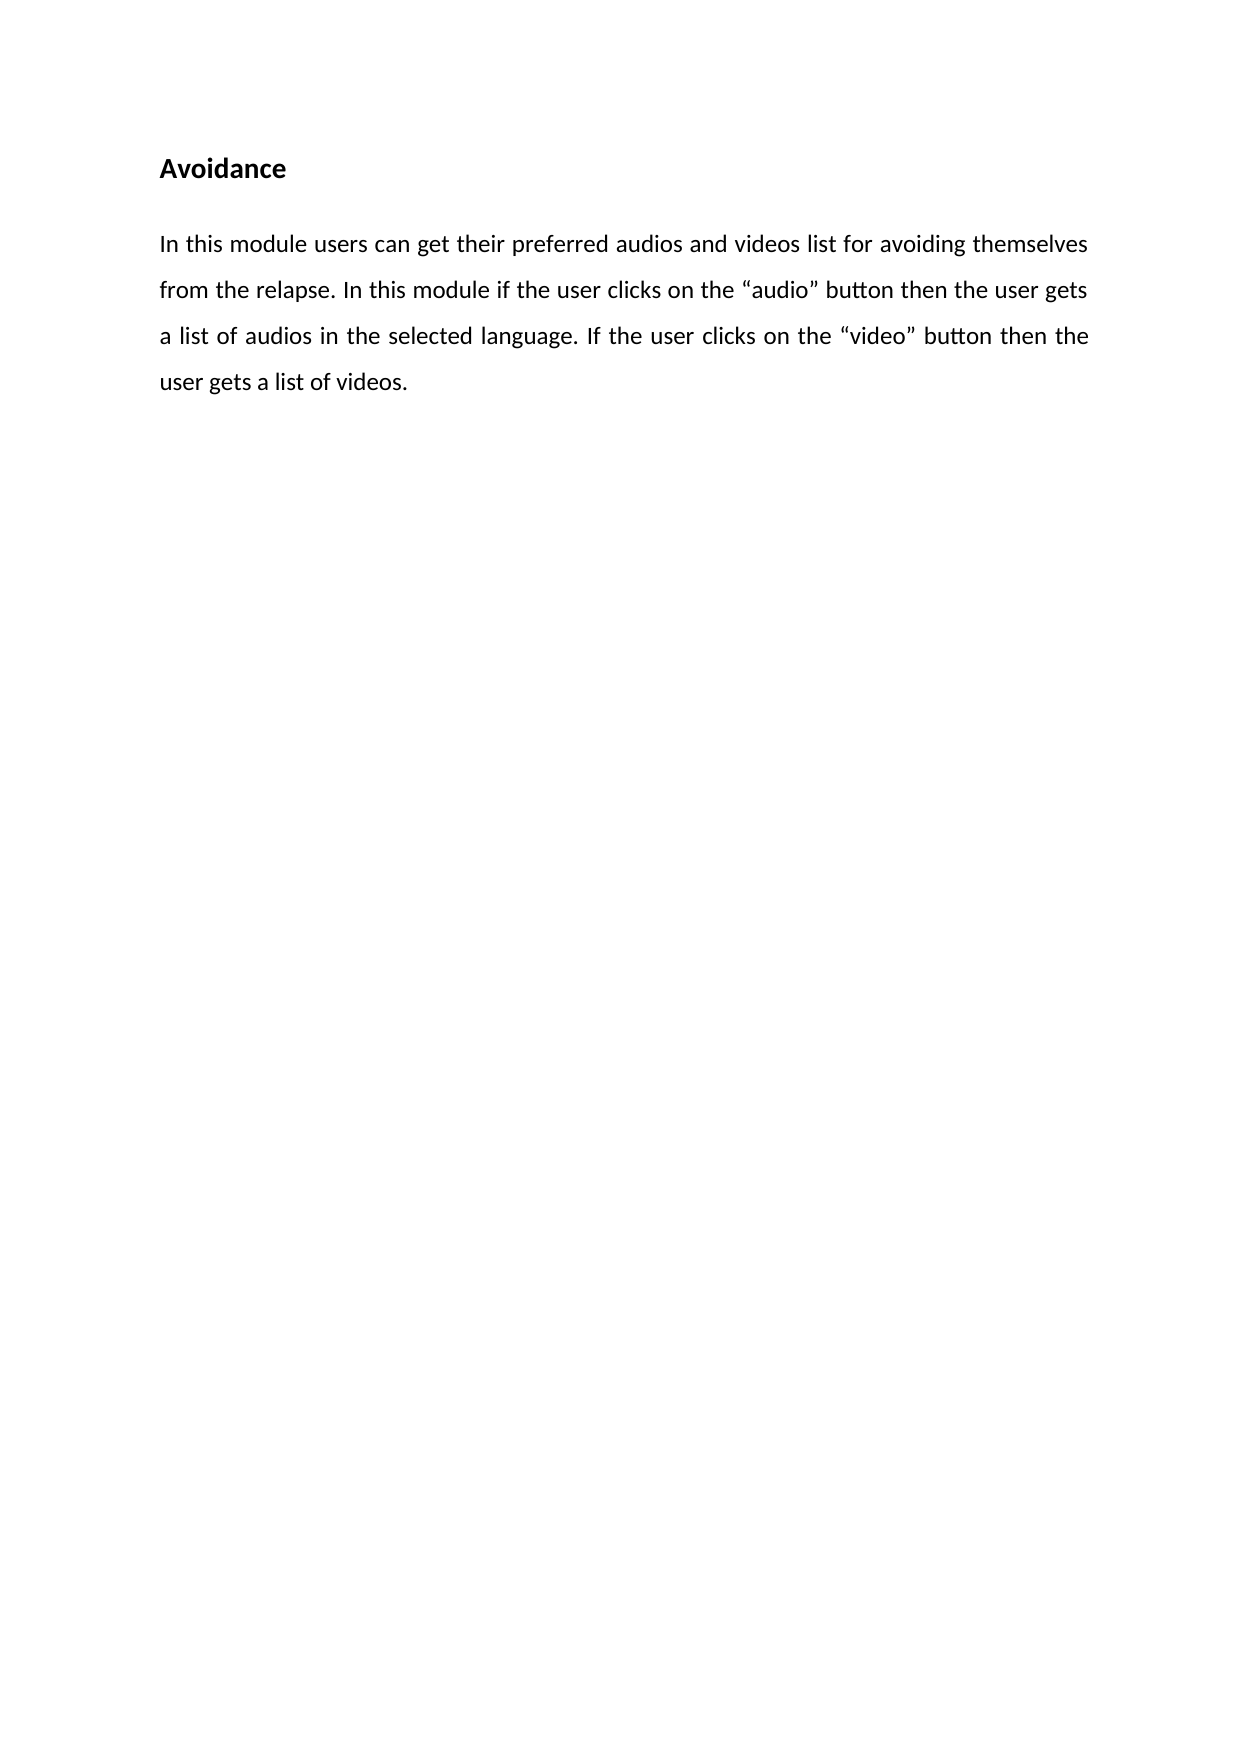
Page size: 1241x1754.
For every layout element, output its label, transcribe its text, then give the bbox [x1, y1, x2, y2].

text Avoidance [159, 150, 1090, 186]
text In this module users can get their preferred audios and videos list for avoiding themselves from the relapse. In this module if the user clicks on the “audio” button then the user gets a list of audios in the selected language. If the user clicks on the “video” button then the user gets a list of videos. [159, 228, 1090, 396]
